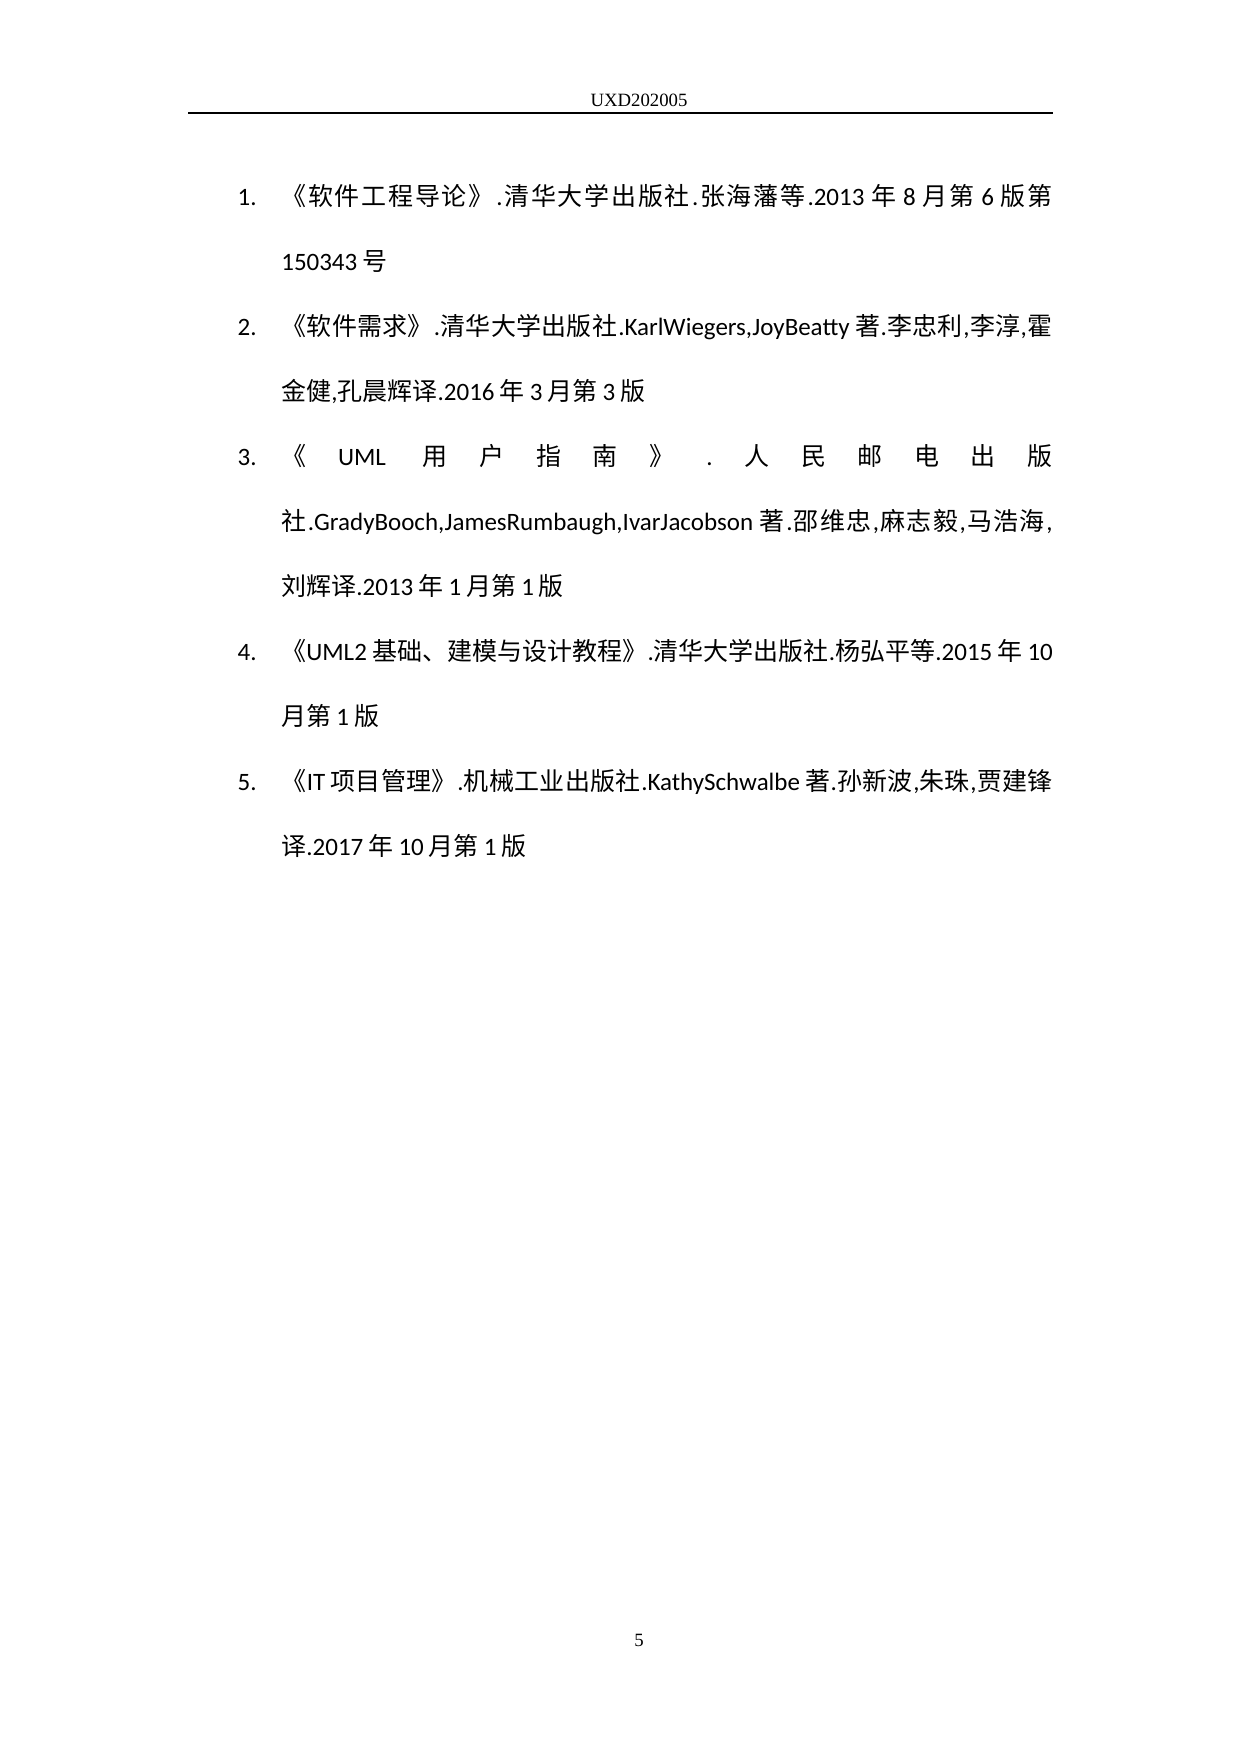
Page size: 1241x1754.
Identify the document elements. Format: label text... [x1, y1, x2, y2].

list 《软件需求》.清华大学出版社.KarlWiegers,JoyBeatty著.李忠利,李淳,霍金健,孔晨辉译.2016年3月第3版 [237, 292, 1053, 422]
list 《软件工程导论》.清华大学出版社.张海藩等.2013年8月第6版第150343号 [237, 162, 1053, 292]
list 《UML2基础、建模与设计教程》.清华大学出版社.杨弘平等.2015年10月第1版 [237, 617, 1053, 747]
list 《UML用户指南》.人民邮电出版社.GradyBooch,JamesRumbaugh,IvarJacobson著.邵维忠,麻志毅,马浩海,刘辉译.2013年1月第1版 [237, 422, 1053, 617]
list 《IT项目管理》.机械工业出版社.KathySchwalbe著.孙新波,朱珠,贾建锋译.2017年10月第1版 [237, 747, 1053, 877]
